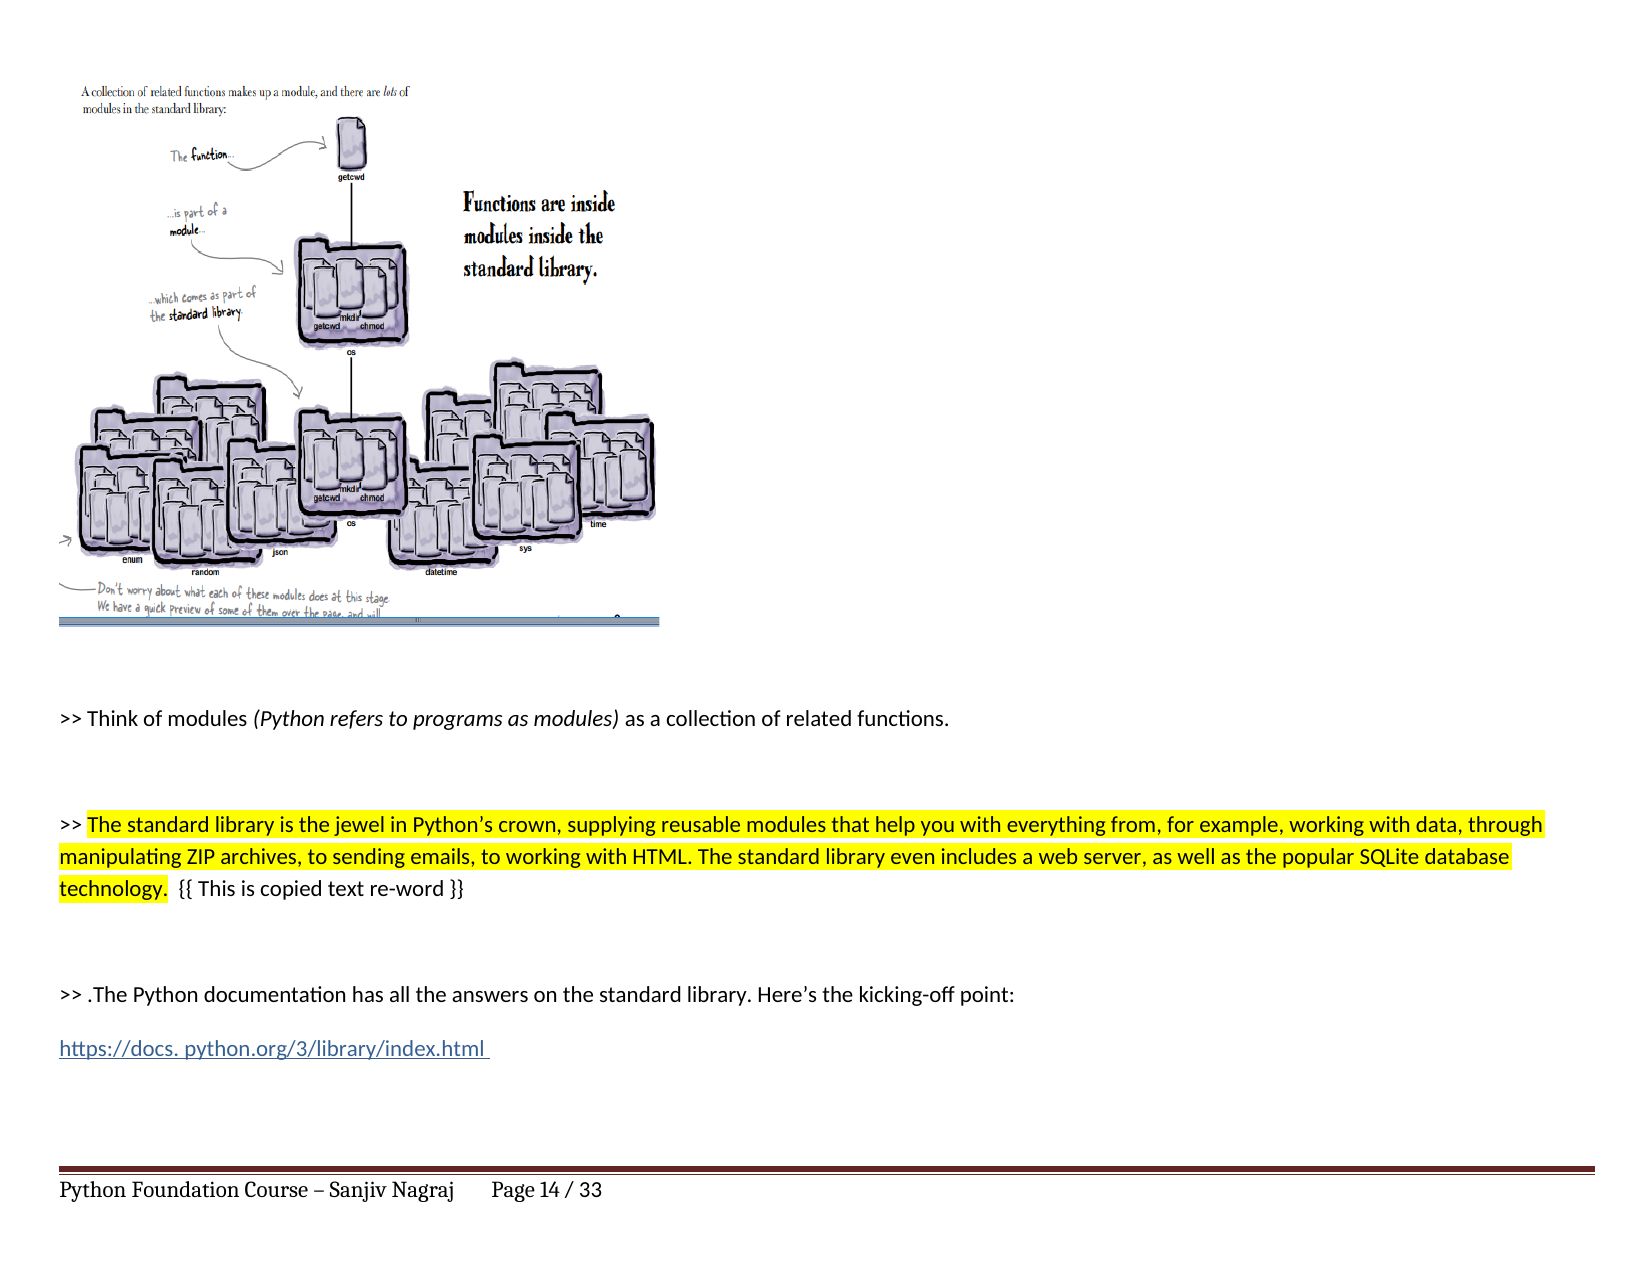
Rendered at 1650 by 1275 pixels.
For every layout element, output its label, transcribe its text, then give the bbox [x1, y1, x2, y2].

text >> .The Python documentation has all the answers on the standard library. Here’s the kicking-off point: [59, 981, 1595, 1009]
text >> The standard library is the jewel in Python’s crown, supplying reusable modules that help you with everything from, for example, working with data, through manipulating ZIP archives, to sending emails, to working with HTML. The standard library even includes a web server, as well as the popular SQLite database technology. {{ This is copied text re-word }} [59, 810, 1595, 903]
text https://docs. python.org/3/library/index.html [59, 1034, 1595, 1062]
picture [59, 73, 660, 627]
text >> Think of modules (Python refers to programs as modules) as a collection of related functions. [59, 704, 1595, 732]
